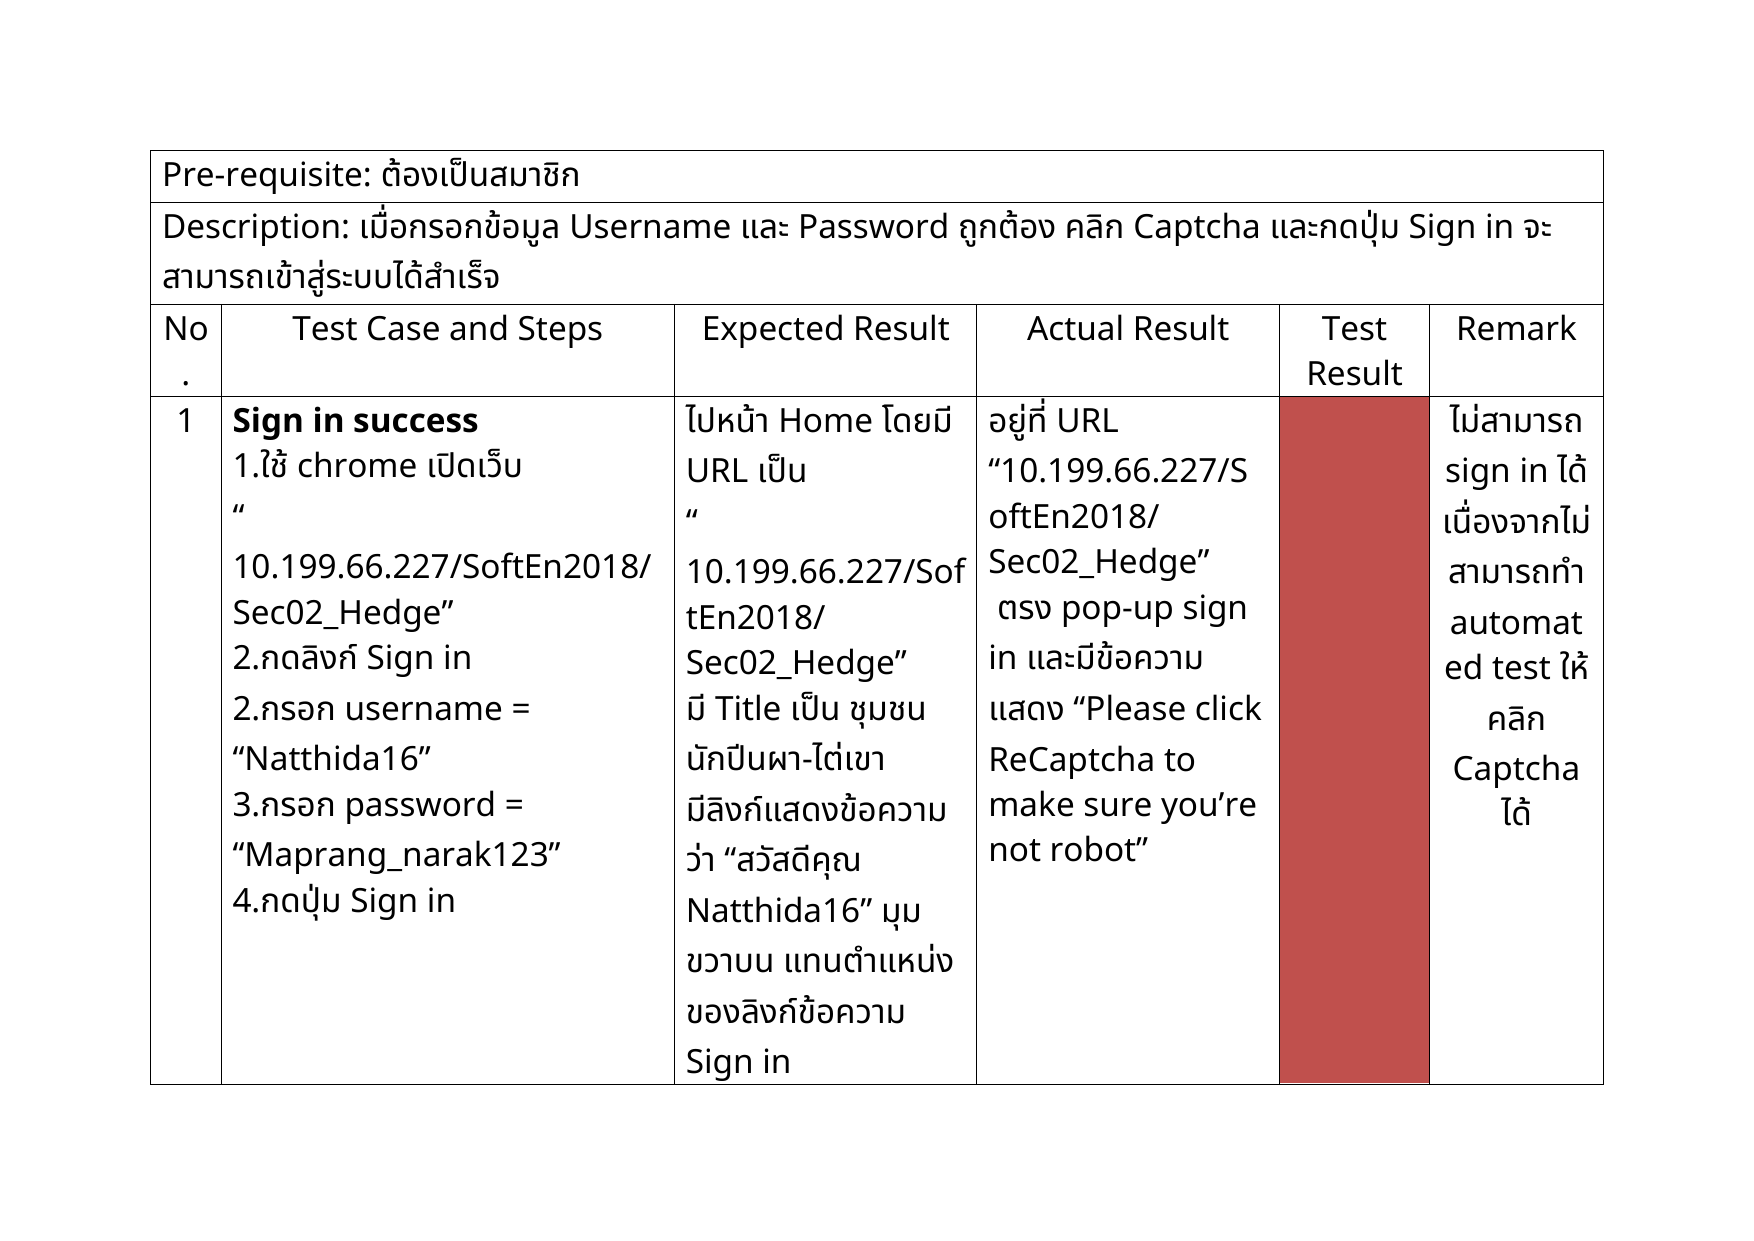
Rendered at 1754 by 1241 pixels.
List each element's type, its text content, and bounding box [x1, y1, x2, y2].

table_cell Sign in success 1.ใช้ chrome เปิดเว็บ “10.199.66.227/SoftEn2018/Sec02_Hedge” 2.กดลิงก์ Sign in 2.กรอก username = “Natthida16” 3.กรอก password = “Maprang_narak123” 4.กดปุ่ม Sign in [222, 397, 674, 1083]
table_cell Actual Result [977, 305, 1279, 396]
table_cell Description: เมื่อกรอกข้อมูล Username และ Password ถูกต้อง คลิก Captcha และกดปุ่ม Sign in จะสามารถเข้าสู่ระบบได้สำเร็จ [151, 203, 1603, 304]
table_cell Remark [1430, 305, 1603, 396]
table_cell ไม่สามารถ sign in ได้เนื่องจากไม่สามารถทำ automated test ให้คลิก Captcha ได้ [1430, 397, 1603, 1083]
table_cell Test Case and Steps [222, 305, 674, 396]
table_cell Test Result [1280, 305, 1429, 396]
table_cell 1 [151, 397, 221, 1083]
table_cell No. [151, 305, 221, 396]
table_cell [1280, 397, 1429, 1083]
table_cell ไปหน้า Home โดยมี URL เป็น “10.199.66.227/SoftEn2018/ Sec02_Hedge” มี Title เป็น ชุมชนนักปีนผา-ไต่เขา มีลิงก์แสดงข้อความว่า “สวัสดีคุณ Natthida16” มุมขวาบน แทนตำแหน่งของลิงก์ข้อความ Sign in [675, 397, 976, 1083]
table_cell อยู่ที่ URL “10.199.66.227/SoftEn2018/ Sec02_Hedge” ตรง pop-up sign in และมีข้อความแสดง “Please click ReCaptcha to make sure you’re not robot” [977, 397, 1279, 1083]
table_cell Expected Result [675, 305, 976, 396]
table_cell Pre-requisite: ต้องเป็นสมาชิก [151, 151, 1603, 202]
